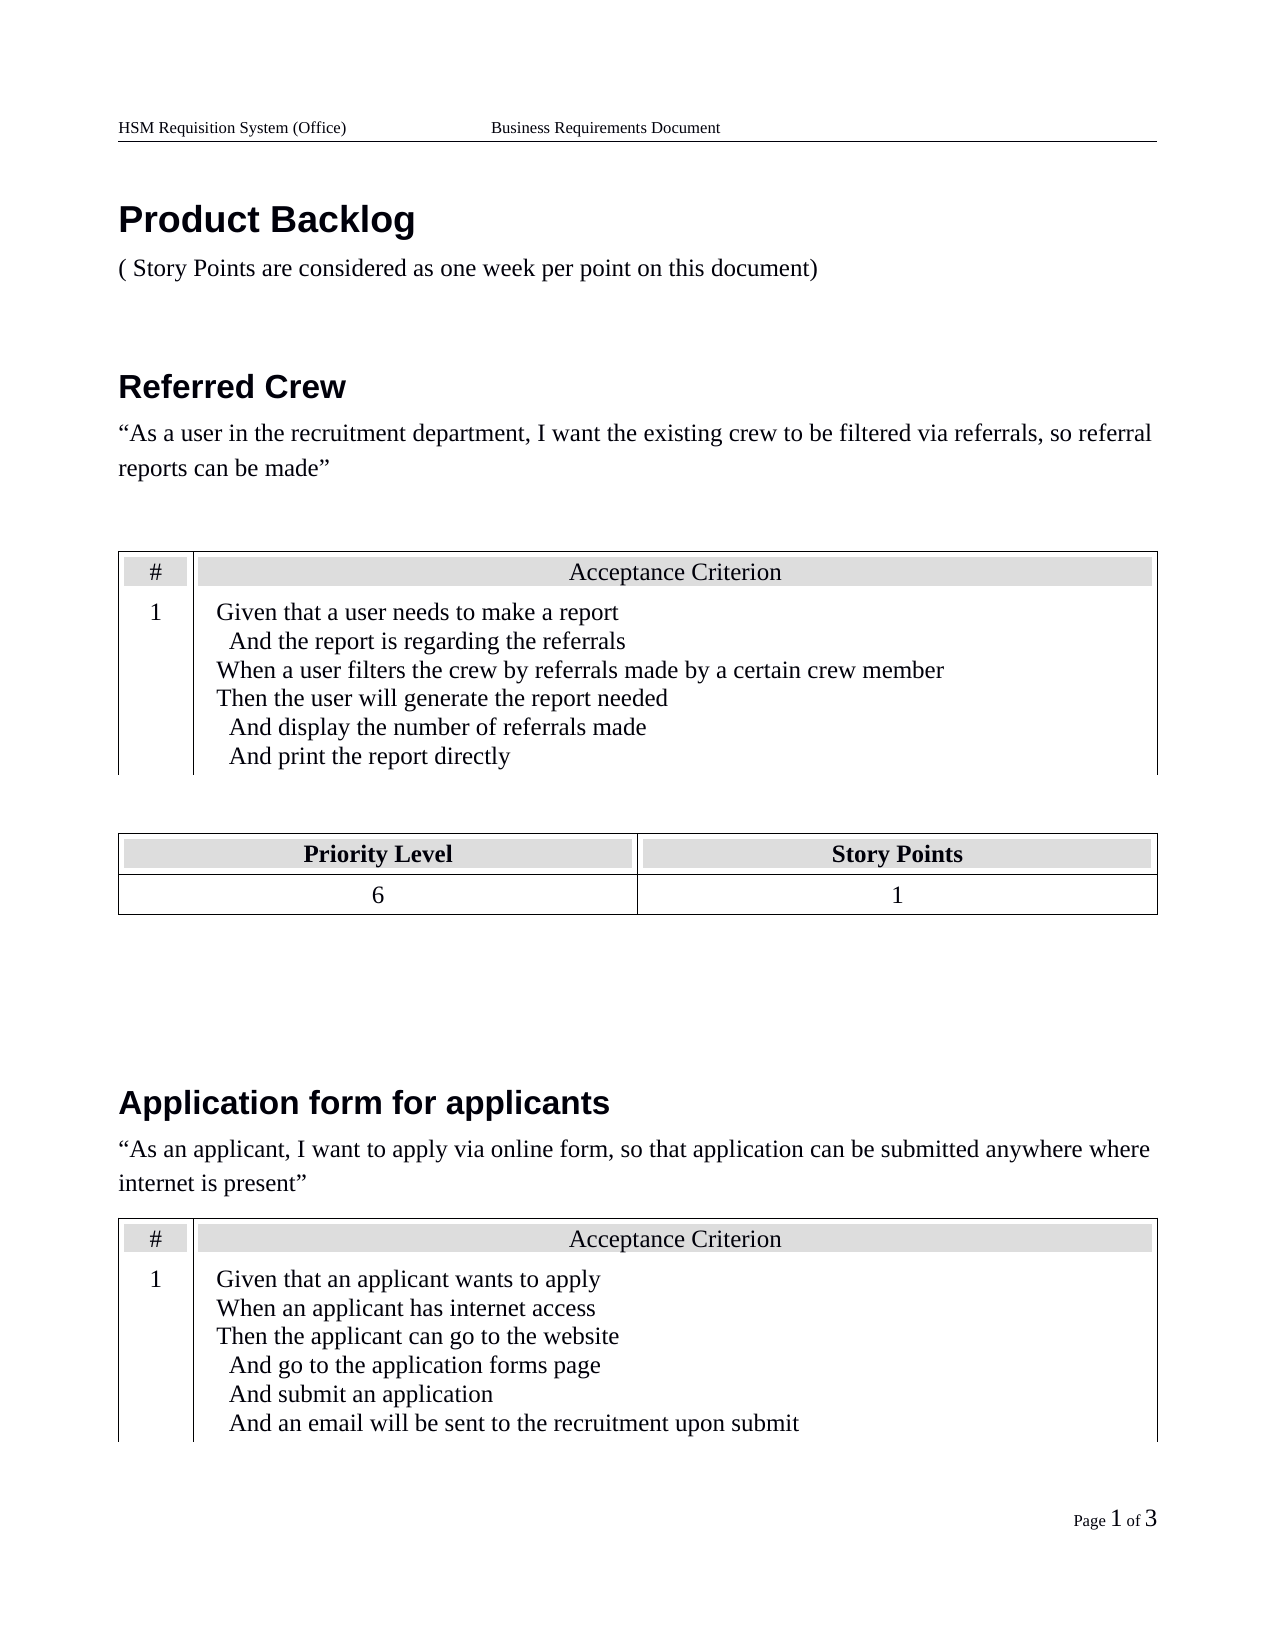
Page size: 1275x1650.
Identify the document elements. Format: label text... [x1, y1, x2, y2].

table_header # [119, 552, 193, 591]
table_header Story Points [638, 834, 1157, 874]
text “As an applicant, I want to apply via online form, so that application can be submitted anywhere where internet is present” [118, 1134, 1157, 1197]
subtitle Referred Crew [118, 367, 1157, 406]
table_header # [119, 1219, 193, 1258]
subtitle Product Backlog [118, 197, 1157, 240]
table_cell 1 [638, 875, 1157, 914]
table_cell Given that an applicant wants to apply When an applicant has internet access Then the applicant can go to the website And go to the application forms page And submit an application And an email will be sent to the recruitment upon submit [194, 1258, 1157, 1442]
table_cell 6 [119, 875, 637, 914]
table_header Acceptance Criterion [194, 552, 1157, 591]
table_header Acceptance Criterion [194, 1219, 1157, 1258]
text ( Story Points are considered as one week per point on this document) [118, 253, 1157, 281]
text “As a user in the recruitment department, I want the existing crew to be filtered via referrals, so referral reports can be made” [118, 418, 1157, 481]
table_cell 1 [119, 591, 193, 775]
table_cell 1 [119, 1258, 193, 1442]
subtitle Application form for applicants [118, 1083, 1157, 1121]
table_cell Given that a user needs to make a report And the report is regarding the referrals When a user filters the crew by referrals made by a certain crew member Then the user will generate the report needed And display the number of referrals made And print the report directly [194, 591, 1157, 775]
table_header Priority Level [119, 834, 637, 874]
